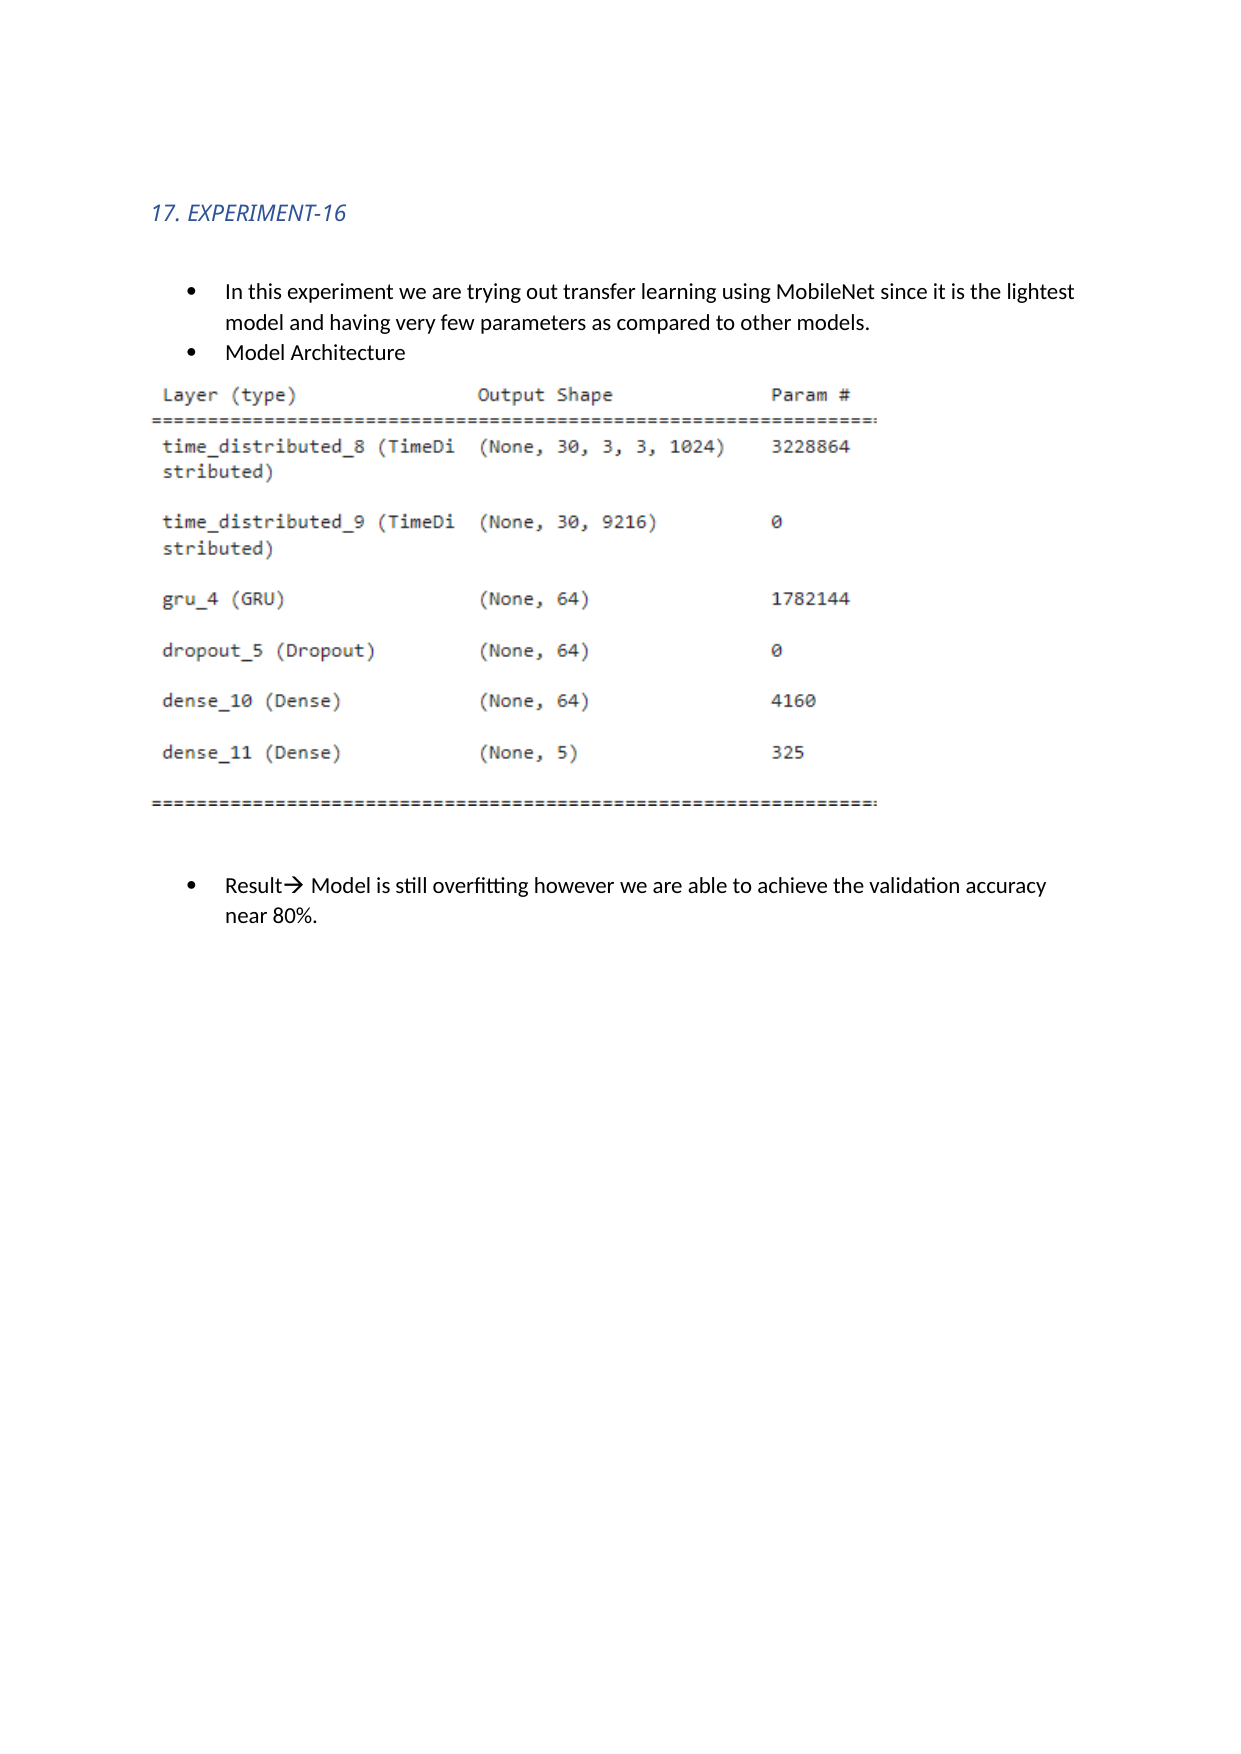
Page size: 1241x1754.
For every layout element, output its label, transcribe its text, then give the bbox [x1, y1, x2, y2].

subtitle 17. EXPERIMENT-16 [150, 197, 1090, 228]
list Result Model is still overfitting however we are able to achieve the validation accuracy near 80%. [187, 871, 1090, 929]
picture [150, 384, 877, 806]
list Model Architecture [187, 338, 1090, 366]
list In this experiment we are trying out transfer learning using MobileNet since it is the lightest model and having very few parameters as compared to other models. [187, 277, 1090, 336]
